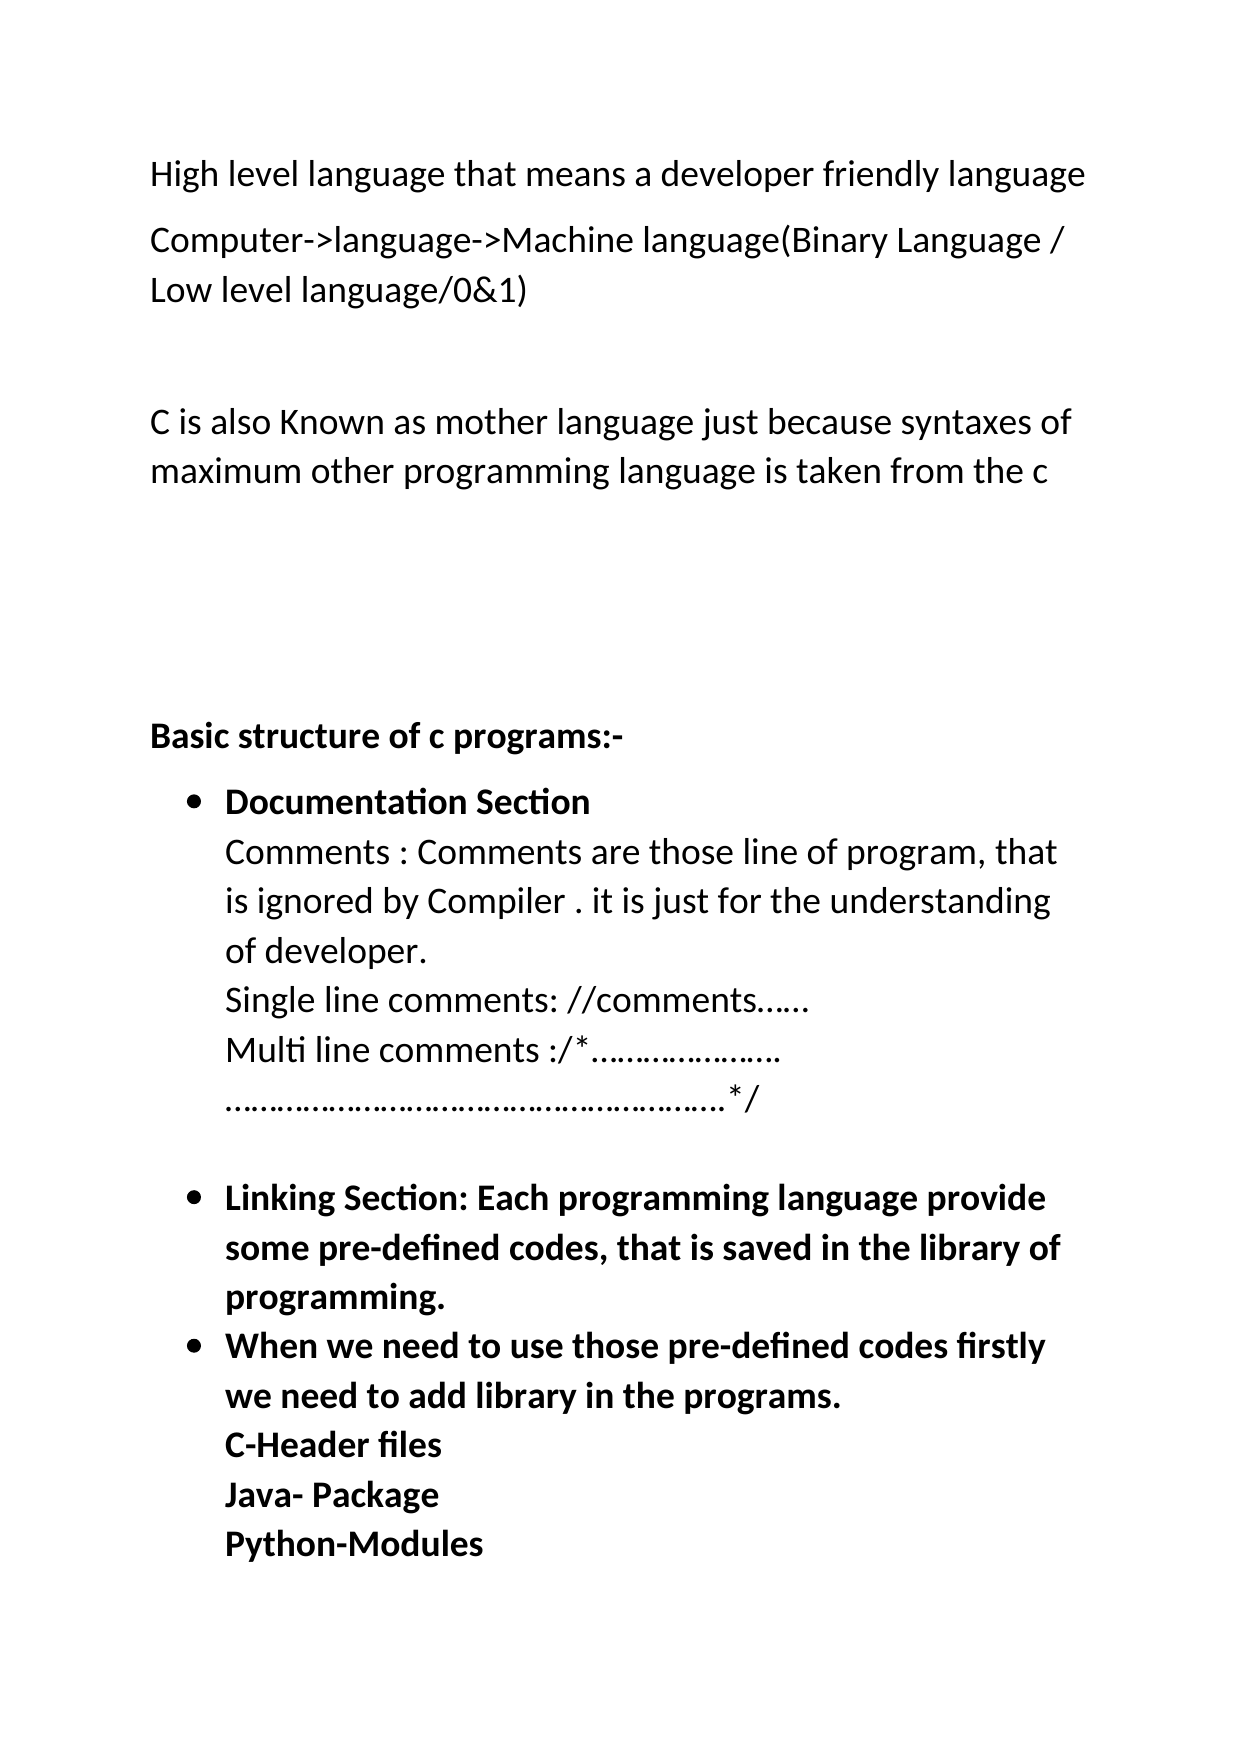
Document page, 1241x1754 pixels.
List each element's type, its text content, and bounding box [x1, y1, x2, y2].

text C is also Known as mother language just because syntaxes of maximum other programming language is taken from the c [150, 398, 1090, 493]
list C-Header files [225, 1421, 1090, 1467]
list Single line comments: //comments…… [225, 976, 1090, 1022]
text Computer->language->Machine language(Binary Language / Low level language/0&1) [150, 216, 1090, 311]
text Basic structure of c programs:- [150, 712, 1090, 758]
list Documentation Section [187, 778, 1090, 824]
list Java- Package [225, 1471, 1090, 1517]
list Comments : Comments are those line of program, that is ignored by Compiler . it is just for the understanding of developer. [225, 828, 1090, 972]
list When we need to use those pre-defined codes firstly we need to add library in the programs. [187, 1322, 1090, 1418]
text High level language that means a developer friendly language [150, 150, 1090, 196]
list Multi line comments :/*…………………. [225, 1026, 1090, 1071]
list Linking Section: Each programming language provide some pre-defined codes, that is saved in the library of programming. [187, 1174, 1090, 1319]
list Python-Modules [225, 1520, 1090, 1566]
list ………………………………………………….*/ [225, 1075, 1090, 1121]
